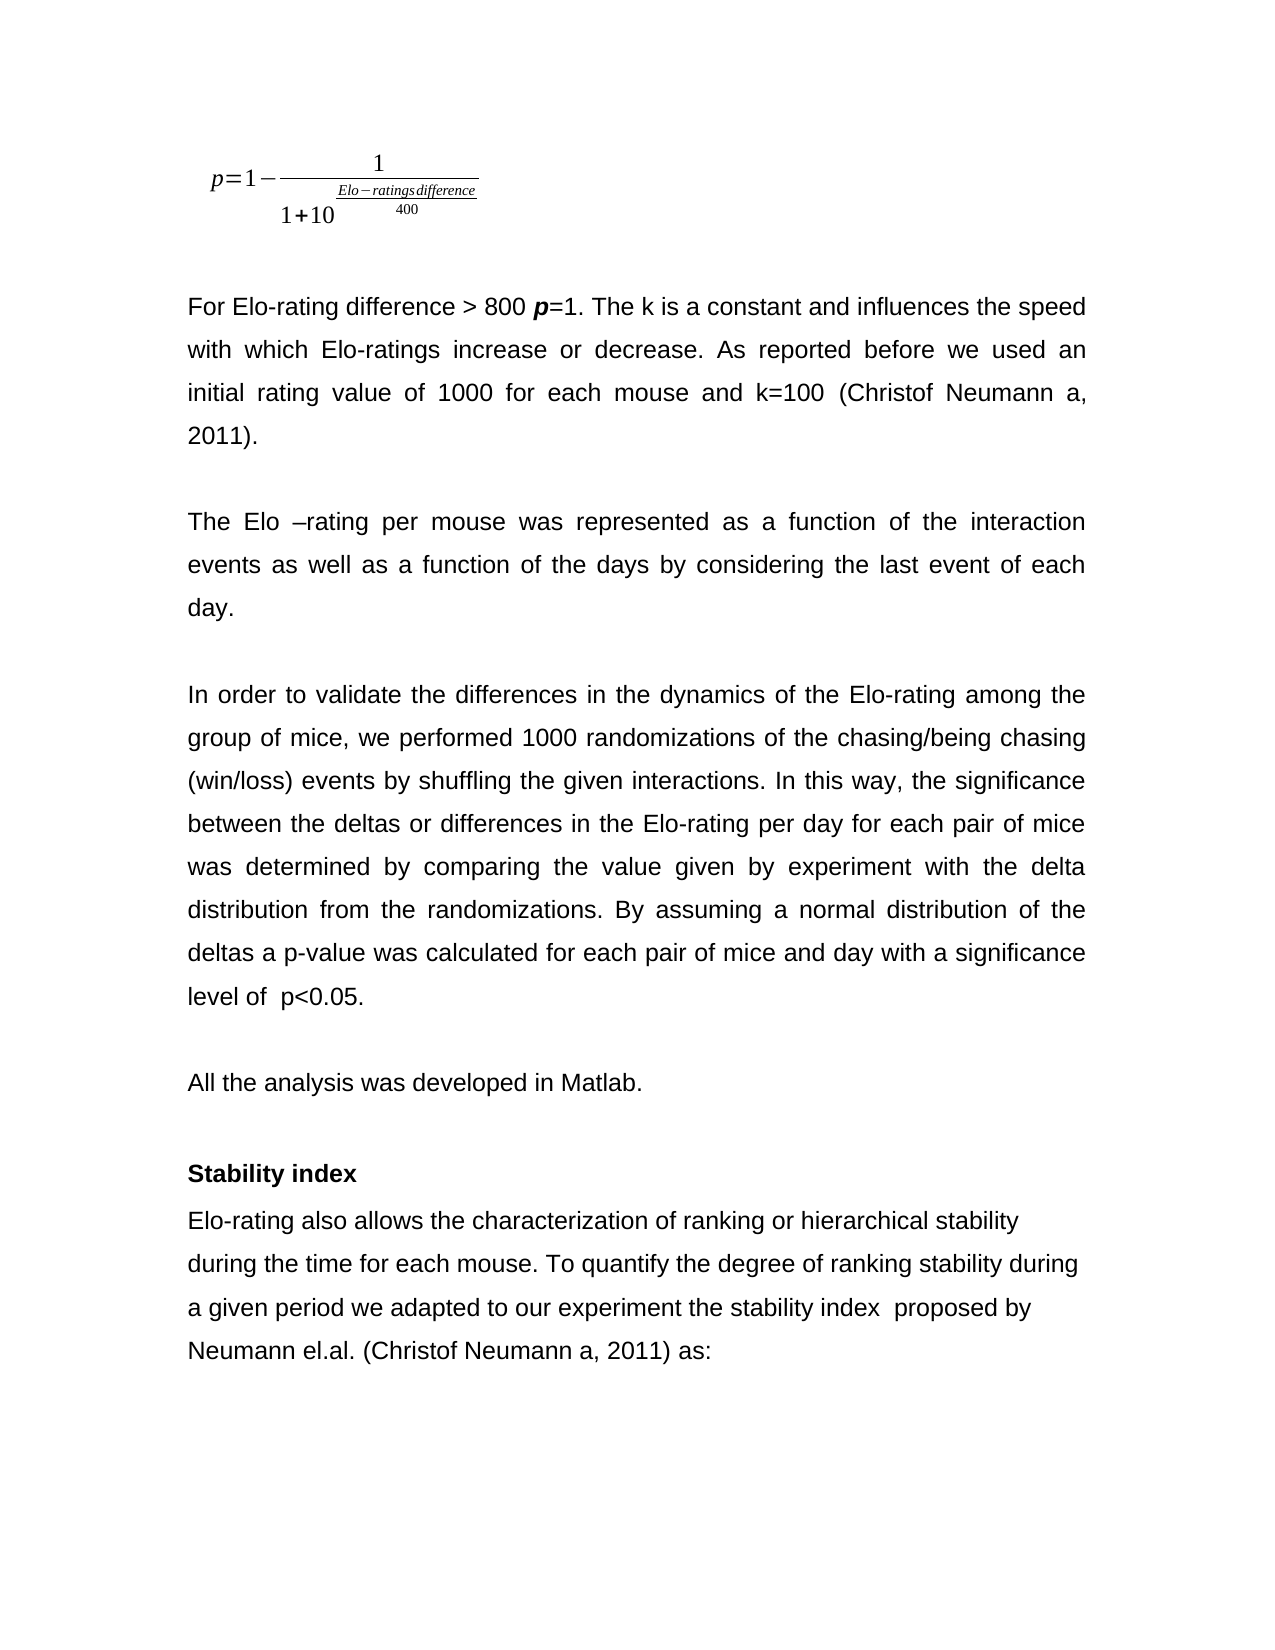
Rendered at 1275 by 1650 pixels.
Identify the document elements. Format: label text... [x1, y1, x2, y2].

text Stability index [187, 1158, 1087, 1187]
text Elo-rating also allows the characterization of ranking or hierarchical stability during the time for each mouse. To quantify the degree of ranking stability during a given period we adapted to our experiment the stability index proposed by Neumann el.al. as: [187, 1206, 1087, 1364]
text All the analysis was developed in Matlab. [187, 1068, 1087, 1096]
text The Elo –rating per mouse was represented as a function of the interaction events as well as a function of the days by considering the last event of each day. [187, 507, 1087, 622]
text In order to validate the differences in the dynamics of the Elo-rating among the group of mice, we performed 1000 randomizations of the chasing/being chasing (win/loss) events by shuffling the given interactions. In this way, the significance between the deltas or differences in the Elo-rating per day for each pair of mice was determined by comparing the value given by experiment with the delta distribution from the randomizations. By assuming a normal distribution of the deltas a p-value was calculated for each pair of mice and day with a significance level of p<0.05. [187, 679, 1087, 1010]
text For Elo-rating difference > 800 p=1. The k is a constant and influences the speed with which Elo-ratings increase or decrease. As reported before we used an initial rating value of 1000 for each mouse and k=100 . [187, 291, 1087, 449]
